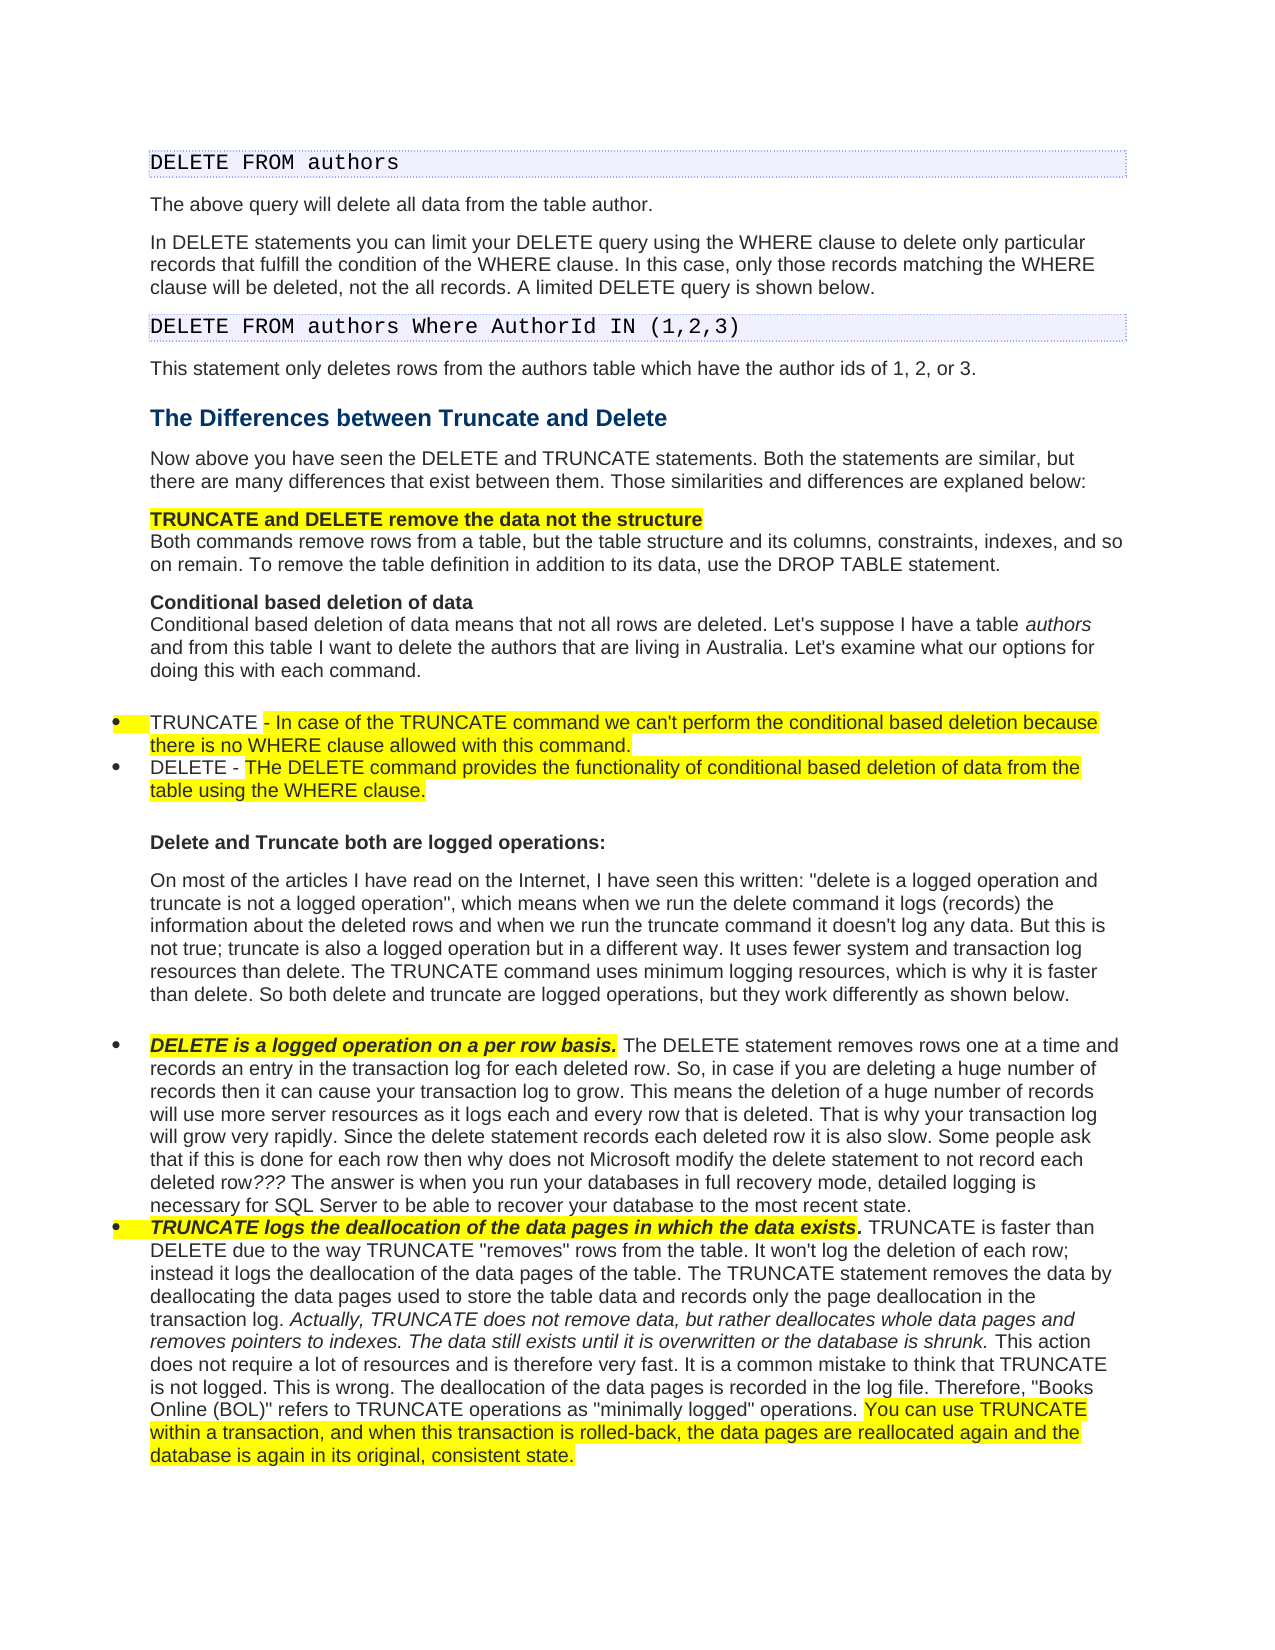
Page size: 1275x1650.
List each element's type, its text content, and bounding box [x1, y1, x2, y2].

text Now above you have seen the DELETE and TRUNCATE statements. Both the statements are similar, but there are many differences that exist between them. Those similarities and differences are explaned below: [150, 447, 1125, 492]
text The Differences between Truncate and Delete [150, 404, 1125, 432]
text DELETE FROM authors [148, 150, 1127, 178]
text The above query will delete all data from the table author. [150, 193, 1125, 216]
list DELETE is a logged operation on a per row basis. The DELETE statement removes rows one at a time and records an entry in the transaction log for each deleted row. So, in case if you are deleting a huge number of records then it can cause your transaction log to grow. This means the deletion of a huge number of records will use more server resources as it logs each and every row that is deleted. That is why your transaction log will grow very rapidly. Since the delete statement records each deleted row it is also slow. Some people ask that if this is done for each row then why does not Microsoft modify the delete statement to not record each deleted row??? The answer is when you run your databases in full recovery mode, detailed logging is necessary for SQL Server to be able to recover your database to the most recent state. [112, 1034, 1125, 1216]
text Delete and Truncate both are logged operations: [150, 831, 1125, 854]
list TRUNCATE - In case of the TRUNCATE command we can't perform the conditional based deletion because there is no WHERE clause allowed with this command. [112, 711, 1125, 756]
text DELETE FROM authors Where AuthorId IN (1,2,3) [148, 314, 1127, 342]
text This statement only deletes rows from the authors table which have the author ids of 1, 2, or 3. [150, 357, 1125, 379]
text On most of the articles I have read on the Internet, I have seen this written: "delete is a logged operation and truncate is not a logged operation", which means when we run the delete command it logs (records) the information about the deleted rows and when we run the truncate command it doesn't log any data. But this is not true; truncate is also a logged operation but in a different way. It uses fewer system and transaction log resources than delete. The TRUNCATE command uses minimum logging resources, which is why it is faster than delete. So both delete and truncate are logged operations, but they work differently as shown below. [150, 869, 1125, 1005]
text In DELETE statements you can limit your DELETE query using the WHERE clause to delete only particular records that fulfill the condition of the WHERE clause. In this case, only those records matching the WHERE clause will be deleted, not the all records. A limited DELETE query is shown below. [150, 231, 1125, 299]
list DELETE - THe DELETE command provides the functionality of conditional based deletion of data from the table using the WHERE clause. [426, 756, 1125, 802]
text TRUNCATE and DELETE remove the data not the structure Both commands remove rows from a table, but the table structure and its columns, constraints, indexes, and so on remain. To remove the table definition in addition to its data, use the DROP TABLE statement. [150, 507, 1125, 576]
text Conditional based deletion of data Conditional based deletion of data means that not all rows are deleted. Let's suppose I have a table authors and from this table I want to delete the authors that are living in Australia. Let's examine what our options for doing this with each command. [150, 591, 1125, 681]
list TRUNCATE logs the deallocation of the data pages in which the data exists. TRUNCATE is faster than DELETE due to the way TRUNCATE "removes" rows from the table. It won't log the deletion of each row; instead it logs the deallocation of the data pages of the table. The TRUNCATE statement removes the data by deallocating the data pages used to store the table data and records only the page deallocation in the transaction log. Actually, TRUNCATE does not remove data, but rather deallocates whole data pages and removes pointers to indexes. The data still exists until it is overwritten or the database is shrunk. This action does not require a lot of resources and is therefore very fast. It is a common mistake to think that TRUNCATE is not logged. This is wrong. The deallocation of the data pages is recorded in the log file. Therefore, "Books Online (BOL)" refers to TRUNCATE operations as "minimally logged" operations. You can use TRUNCATE within a transaction, and when this transaction is rolled-back, the data pages are reallocated again and the database is again in its original, consistent state. [112, 1216, 1125, 1466]
